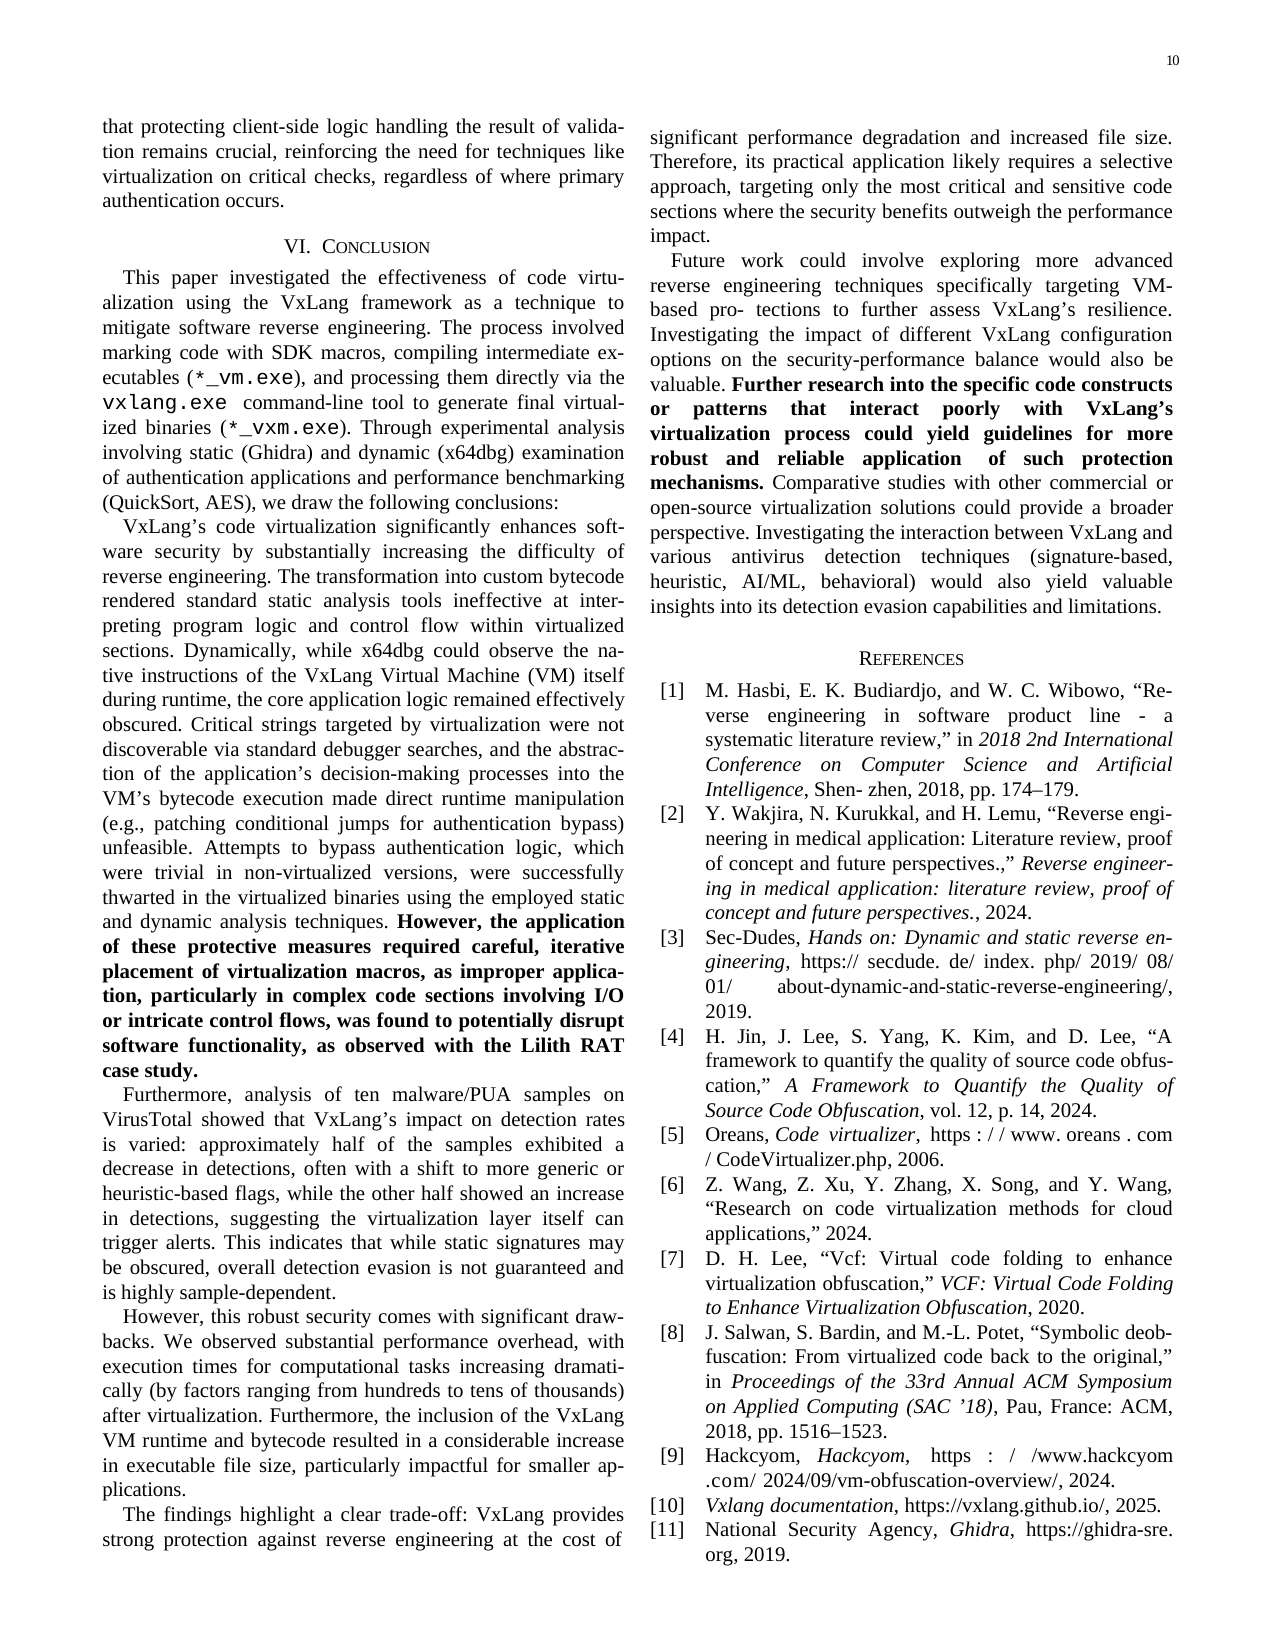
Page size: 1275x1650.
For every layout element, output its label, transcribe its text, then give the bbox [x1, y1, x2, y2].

list Sec-Dudes, Hands on: Dynamic and static reverse en- gineering, https:// secdude. de/ index. php/ 2019/ 08/ 01/ about-dynamic-and-static-reverse-engineering/, 2019. [660, 925, 1173, 1023]
text Furthermore, analysis of ten malware/PUA samples on VirusTotal showed that VxLang’s impact on detection rates is varied: approximately half of the samples exhibited a decrease in detections, often with a shift to more generic or heuristic-based flags, while the other half showed an increase in detections, suggesting the virtualization layer itself can trigger alerts. This indicates that while static signatures may be obscured, overall detection evasion is not guaranteed and is highly sample-dependent. [102, 1082, 625, 1304]
list National Security Agency, Ghidra, https://ghidra-sre. org, 2019. [650, 1517, 1173, 1566]
list D. H. Lee, “Vcf: Virtual code folding to enhance virtualization obfuscation,” VCF: Virtual Code Folding to Enhance Virtualization Obfuscation, 2020. [660, 1246, 1173, 1319]
text significant performance degradation and increased file size. Therefore, its practical application likely requires a selective approach, targeting only the most critical and sensitive code sections where the security benefits outweigh the performance impact. [650, 124, 1173, 247]
text The findings highlight a clear trade-off: VxLang provides strong protection against reverse engineering at the cost of [102, 1502, 625, 1551]
list Vxlang documentation, https://vxlang.github.io/, 2025. [650, 1493, 1200, 1517]
text This paper investigated the effectiveness of code virtu- alization using the VxLang framework as a technique to mitigate software reverse engineering. The process involved marking code with SDK macros, compiling intermediate ex- ecutables (*_vm.exe), and processing them directly via the vxlang.exe command-line tool to generate final virtual- ized binaries (*_vxm.exe). Through experimental analysis involving static (Ghidra) and dynamic (x64dbg) examination of authentication applications and performance benchmarking (QuickSort, AES), we draw the following conclusions: [102, 264, 625, 514]
list H. Jin, J. Lee, S. Yang, K. Kim, and D. Lee, “A framework to quantify the quality of source code obfus- cation,” A Framework to Quantify the Quality of Source Code Obfuscation, vol. 12, p. 14, 2024. [660, 1023, 1173, 1122]
list J. Salwan, S. Bardin, and M.-L. Potet, “Symbolic deob- fuscation: From virtualized code back to the original,” in Proceedings of the 33rd Annual ACM Symposium on Applied Computing (SAC ’18), Pau, France: ACM, 2018, pp. 1516–1523. [660, 1320, 1173, 1443]
text Future work could involve exploring more advanced reverse engineering techniques specifically targeting VM-based pro- tections to further assess VxLang’s resilience. Investigating the impact of different VxLang configuration options on the security-performance balance would also be valuable. Further research into the specific code constructs or patterns that interact poorly with VxLang’s virtualization process could yield guidelines for more robust and reliable application of such protection mechanisms. Comparative studies with other commercial or open-source virtualization solutions could provide a broader perspective. Investigating the interaction between VxLang and various antivirus detection techniques (signature-based, heuristic, AI/ML, behavioral) would also yield valuable insights into its detection evasion capabilities and limitations. [650, 248, 1173, 618]
list Hackcyom, Hackcyom, https : / /www.hackcyom .com/ 2024/09/vm-obfuscation-overview/, 2024. [660, 1443, 1173, 1492]
text VxLang’s code virtualization significantly enhances soft- ware security by substantially increasing the difficulty of reverse engineering. The transformation into custom bytecode rendered standard static analysis tools ineffective at inter- preting program logic and control flow within virtualized sections. Dynamically, while x64dbg could observe the na- tive instructions of the VxLang Virtual Machine (VM) itself during runtime, the core application logic remained effectively obscured. Critical strings targeted by virtualization were not discoverable via standard debugger searches, and the abstrac- tion of the application’s decision-making processes into the VM’s bytecode execution made direct runtime manipulation (e.g., patching conditional jumps for authentication bypass) unfeasible. Attempts to bypass authentication logic, which were trivial in non-virtualized versions, were successfully thwarted in the virtualized binaries using the employed static and dynamic analysis techniques. However, the application of these protective measures required careful, iterative placement of virtualization macros, as improper applica- tion, particularly in complex code sections involving I/O or intricate control flows, was found to potentially disrupt software functionality, as observed with the Lilith RAT case study. [102, 514, 625, 1082]
text References [653, 646, 1169, 670]
list Conclusion [284, 234, 625, 258]
text that protecting client-side logic handling the result of valida- tion remains crucial, reinforcing the need for techniques like virtualization on critical checks, regardless of where primary authentication occurs. [102, 114, 625, 212]
list Z. Wang, Z. Xu, Y. Zhang, X. Song, and Y. Wang, “Research on code virtualization methods for cloud applications,” 2024. [660, 1172, 1173, 1245]
text However, this robust security comes with significant draw- backs. We observed substantial performance overhead, with execution times for computational tasks increasing dramati- cally (by factors ranging from hundreds to tens of thousands) after virtualization. Furthermore, the inclusion of the VxLang VM runtime and bytecode resulted in a considerable increase in executable file size, particularly impactful for smaller ap- plications. [102, 1304, 625, 1501]
list M. Hasbi, E. K. Budiardjo, and W. C. Wibowo, “Re- verse engineering in software product line - a systematic literature review,” in 2018 2nd International Conference on Computer Science and Artificial Intelligence, Shen- zhen, 2018, pp. 174–179. [660, 678, 1173, 801]
list Y. Wakjira, N. Kurukkal, and H. Lemu, “Reverse engi- neering in medical application: Literature review, proof of concept and future perspectives.,” Reverse engineer- ing in medical application: literature review, proof of concept and future perspectives., 2024. [660, 801, 1173, 924]
list Oreans, Code virtualizer, https : / / www. oreans . com / CodeVirtualizer.php, 2006. [660, 1122, 1173, 1171]
